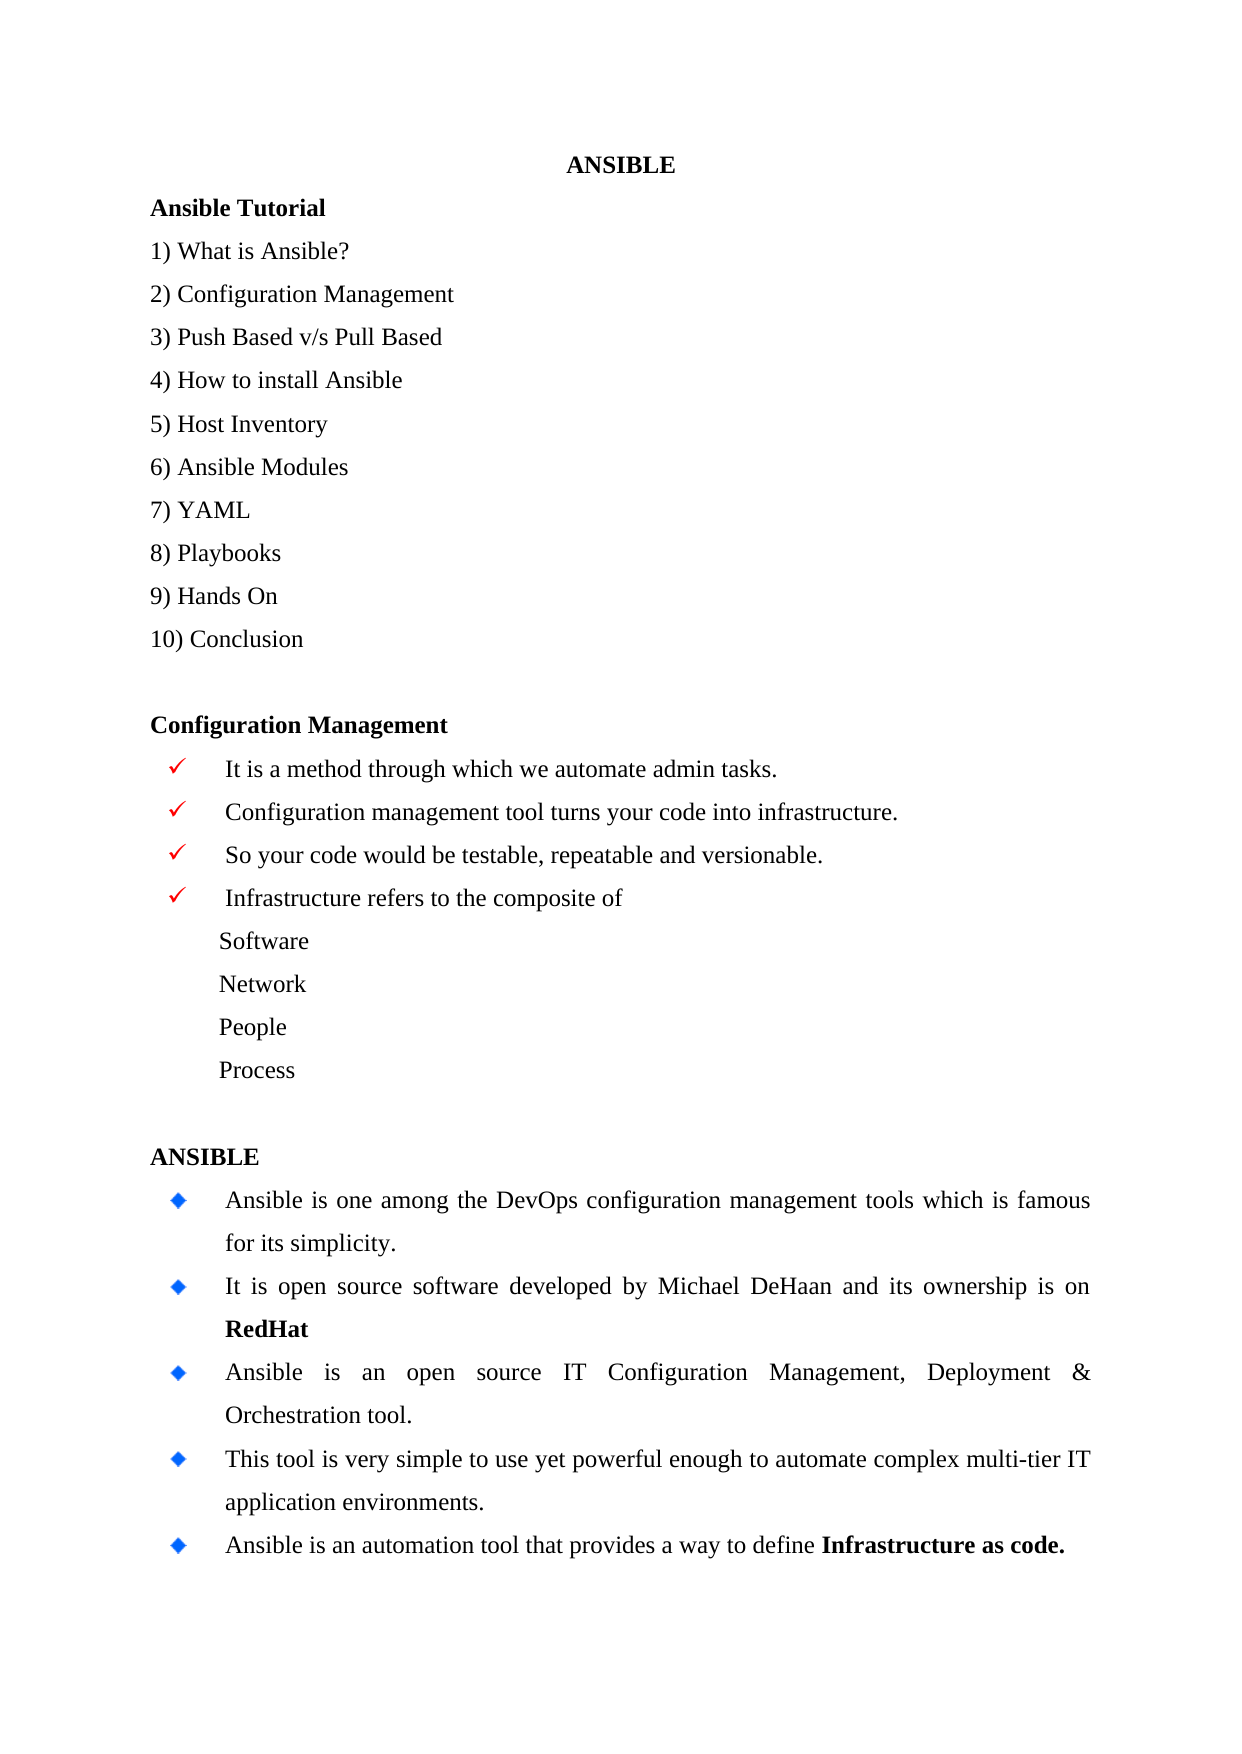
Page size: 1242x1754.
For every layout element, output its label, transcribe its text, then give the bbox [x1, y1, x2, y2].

text 2) Configuration Management [150, 279, 1092, 308]
text People [150, 1012, 1092, 1041]
text 1) What is Ansible? [150, 236, 1092, 265]
picture [170, 1191, 187, 1209]
list Ansible is an automation tool that provides a way to define Infrastructure as code. [187, 1530, 1092, 1559]
text Process [150, 1056, 1092, 1084]
text Configuration Management [150, 711, 1092, 739]
list It is a method through which we automate admin tasks. [187, 754, 1092, 782]
text ANSIBLE [150, 150, 1092, 179]
text Network [150, 969, 1092, 998]
text Ansible Tutorial [150, 193, 1092, 222]
text 9) Hands On [150, 581, 1092, 610]
text 8) Playbooks [150, 538, 1092, 567]
text 7) YAML [150, 495, 1092, 524]
list Configuration management tool turns your code into infrastructure. [187, 797, 1092, 826]
text ANSIBLE [150, 1142, 1092, 1171]
list Ansible is one among the DevOps configuration management tools which is famous for its simplicity. [187, 1185, 1092, 1257]
text 6) Ansible Modules [150, 452, 1092, 481]
list So your code would be testable, repeatable and versionable. [187, 840, 1092, 869]
picture [170, 1278, 187, 1295]
text 4) How to install Ansible [150, 366, 1092, 394]
picture [170, 1536, 187, 1554]
list Ansible is an open source IT Configuration Management, Deployment & Orchestration tool. [187, 1357, 1092, 1429]
text Software [150, 926, 1092, 955]
list This tool is very simple to use yet powerful enough to automate complex multi-tier IT application environments. [187, 1444, 1092, 1516]
picture [170, 1450, 187, 1467]
list It is open source software developed by Michael DeHaan and its ownership is on RedHat [187, 1271, 1092, 1343]
list Infrastructure refers to the composite of [187, 883, 1092, 912]
text 3) Push Based v/s Pull Based [150, 322, 1092, 351]
text 10) Conclusion [150, 624, 1092, 653]
text 5) Host Inventory [150, 409, 1092, 437]
picture [170, 1364, 187, 1381]
